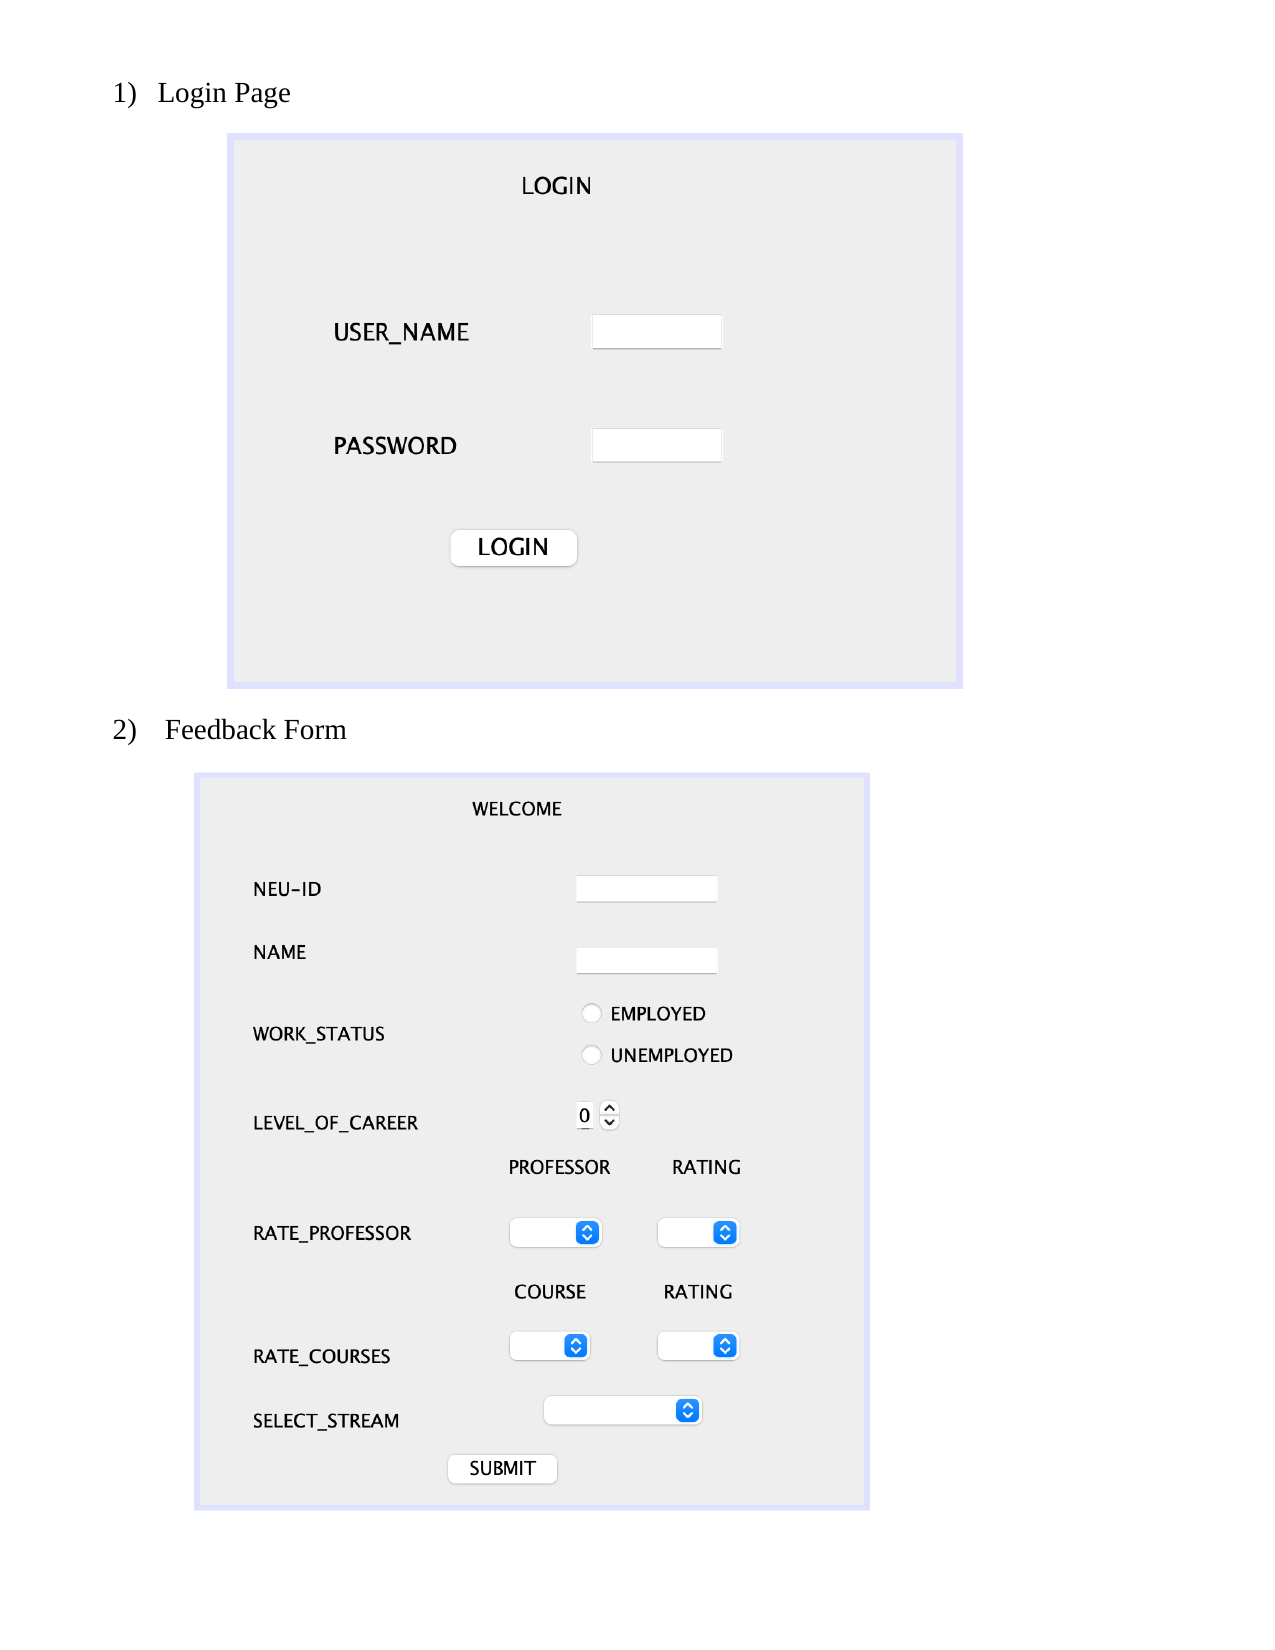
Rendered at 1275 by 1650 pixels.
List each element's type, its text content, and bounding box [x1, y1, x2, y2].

picture [188, 765, 874, 1516]
list Feedback Form [112, 712, 1200, 746]
list Login Page [112, 75, 1200, 108]
picture [219, 127, 970, 694]
